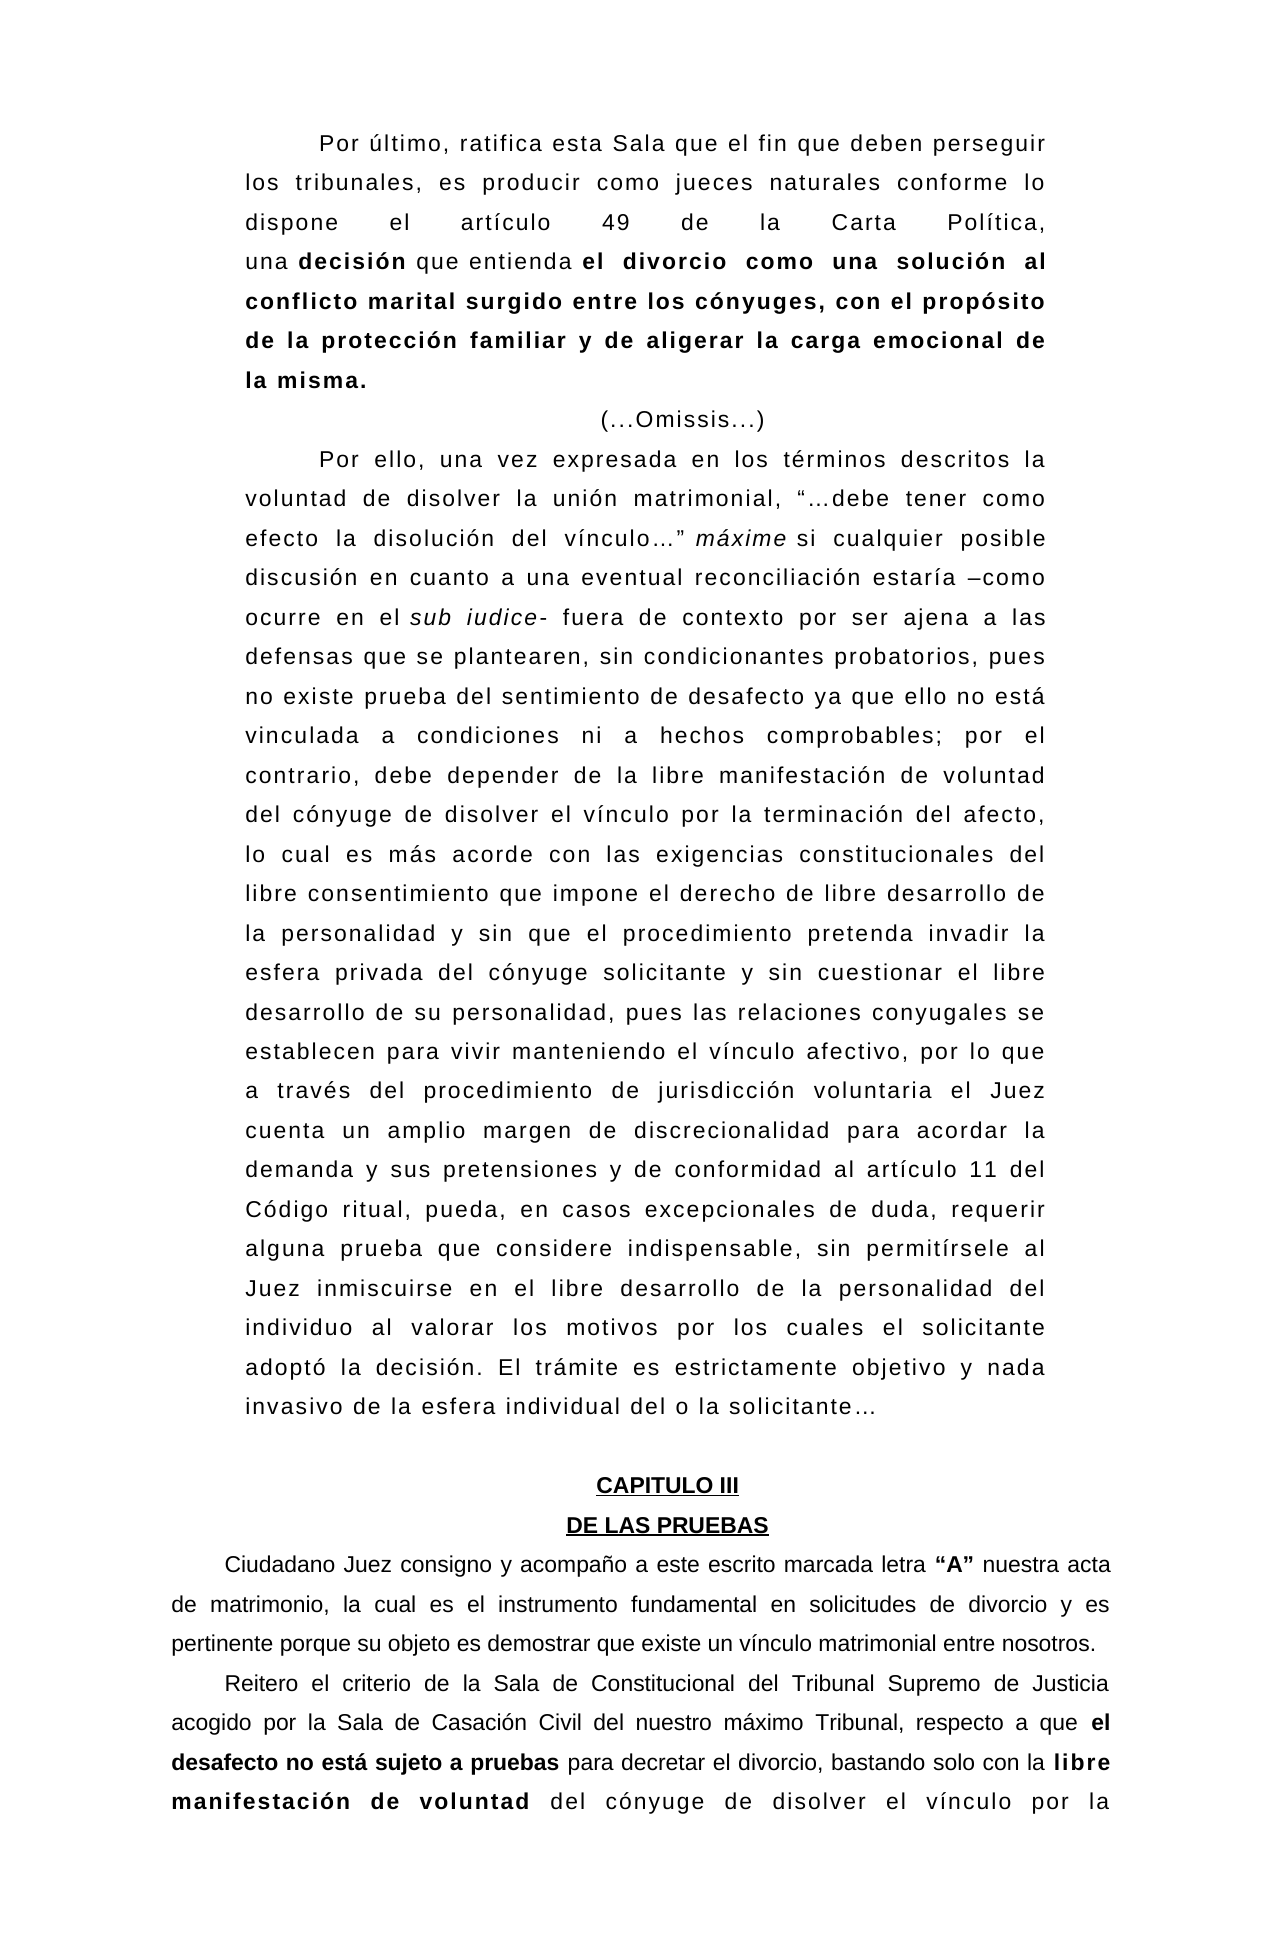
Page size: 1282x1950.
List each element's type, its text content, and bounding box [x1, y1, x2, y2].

text Por último, ratifica esta Sala que el fin que deben perseguir los tribunales, es producir como jueces naturales conforme lo dispone el artículo 49 de la Carta Política, una decisión que entienda el divorcio como una solución al conflicto marital surgido entre los cónyuges, con el propósito de la protección familiar y de aligerar la carga emocional de la misma. [245, 130, 1046, 393]
text Por ello, una vez expresada en los términos descritos la voluntad de disolver la unión matrimonial, “…debe tener como efecto la disolución del vínculo…” máxime si cualquier posible discusión en cuanto a una eventual reconciliación estaría –como ocurre en el sub iudice- fuera de contexto por ser ajena a las defensas que se plantearen, sin condicionantes probatorios, pues no existe prueba del sentimiento de desafecto ya que ello no está vinculada a condiciones ni a hechos comprobables; por el contrario, debe depender de la libre manifestación de voluntad del cónyuge de disolver el vínculo por la terminación del afecto, lo cual es más acorde con las exigencias constitucionales del libre consentimiento que impone el derecho de libre desarrollo de la personalidad y sin que el procedimiento pretenda invadir la esfera privada del cónyuge solicitante y sin cuestionar el libre desarrollo de su personalidad, pues las relaciones conyugales se establecen para vivir manteniendo el vínculo afectivo, por lo que a través del procedimiento de jurisdicción voluntaria el Juez cuenta un amplio margen de discrecionalidad para acordar la demanda y sus pretensiones y de conformidad al artículo 11 del Código ritual, pueda, en casos excepcionales de duda, requerir alguna prueba que considere indispensable, sin permitírsele al Juez inmiscuirse en el libre desarrollo de la personalidad del individuo al valorar los motivos por los cuales el solicitante adoptó la decisión. El trámite es estrictamente objetivo y nada invasivo de la esfera individual del o la solicitante… [245, 446, 1046, 1419]
text (...Omissis...) [245, 406, 1046, 433]
text CAPITULO III [171, 1472, 1110, 1498]
text DE LAS PRUEBAS [171, 1512, 1110, 1538]
text Ciudadano Juez consigno y acompaño a este escrito marcada letra “A” nuestra acta de matrimonio, la cual es el instrumento fundamental en solicitudes de divorcio y es pertinente porque su objeto es demostrar que existe un vínculo matrimonial entre nosotros. [171, 1551, 1110, 1591]
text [171, 1735, 1110, 1814]
text Ciudadano Juez consigno y acompaño a este escrito marcada letra “A” nuestra acta de matrimonio, la cual es el instrumento fundamental en solicitudes de divorcio y es pertinente porque su objeto es demostrar que existe un vínculo matrimonial entre nosotros. [171, 1617, 1110, 1656]
